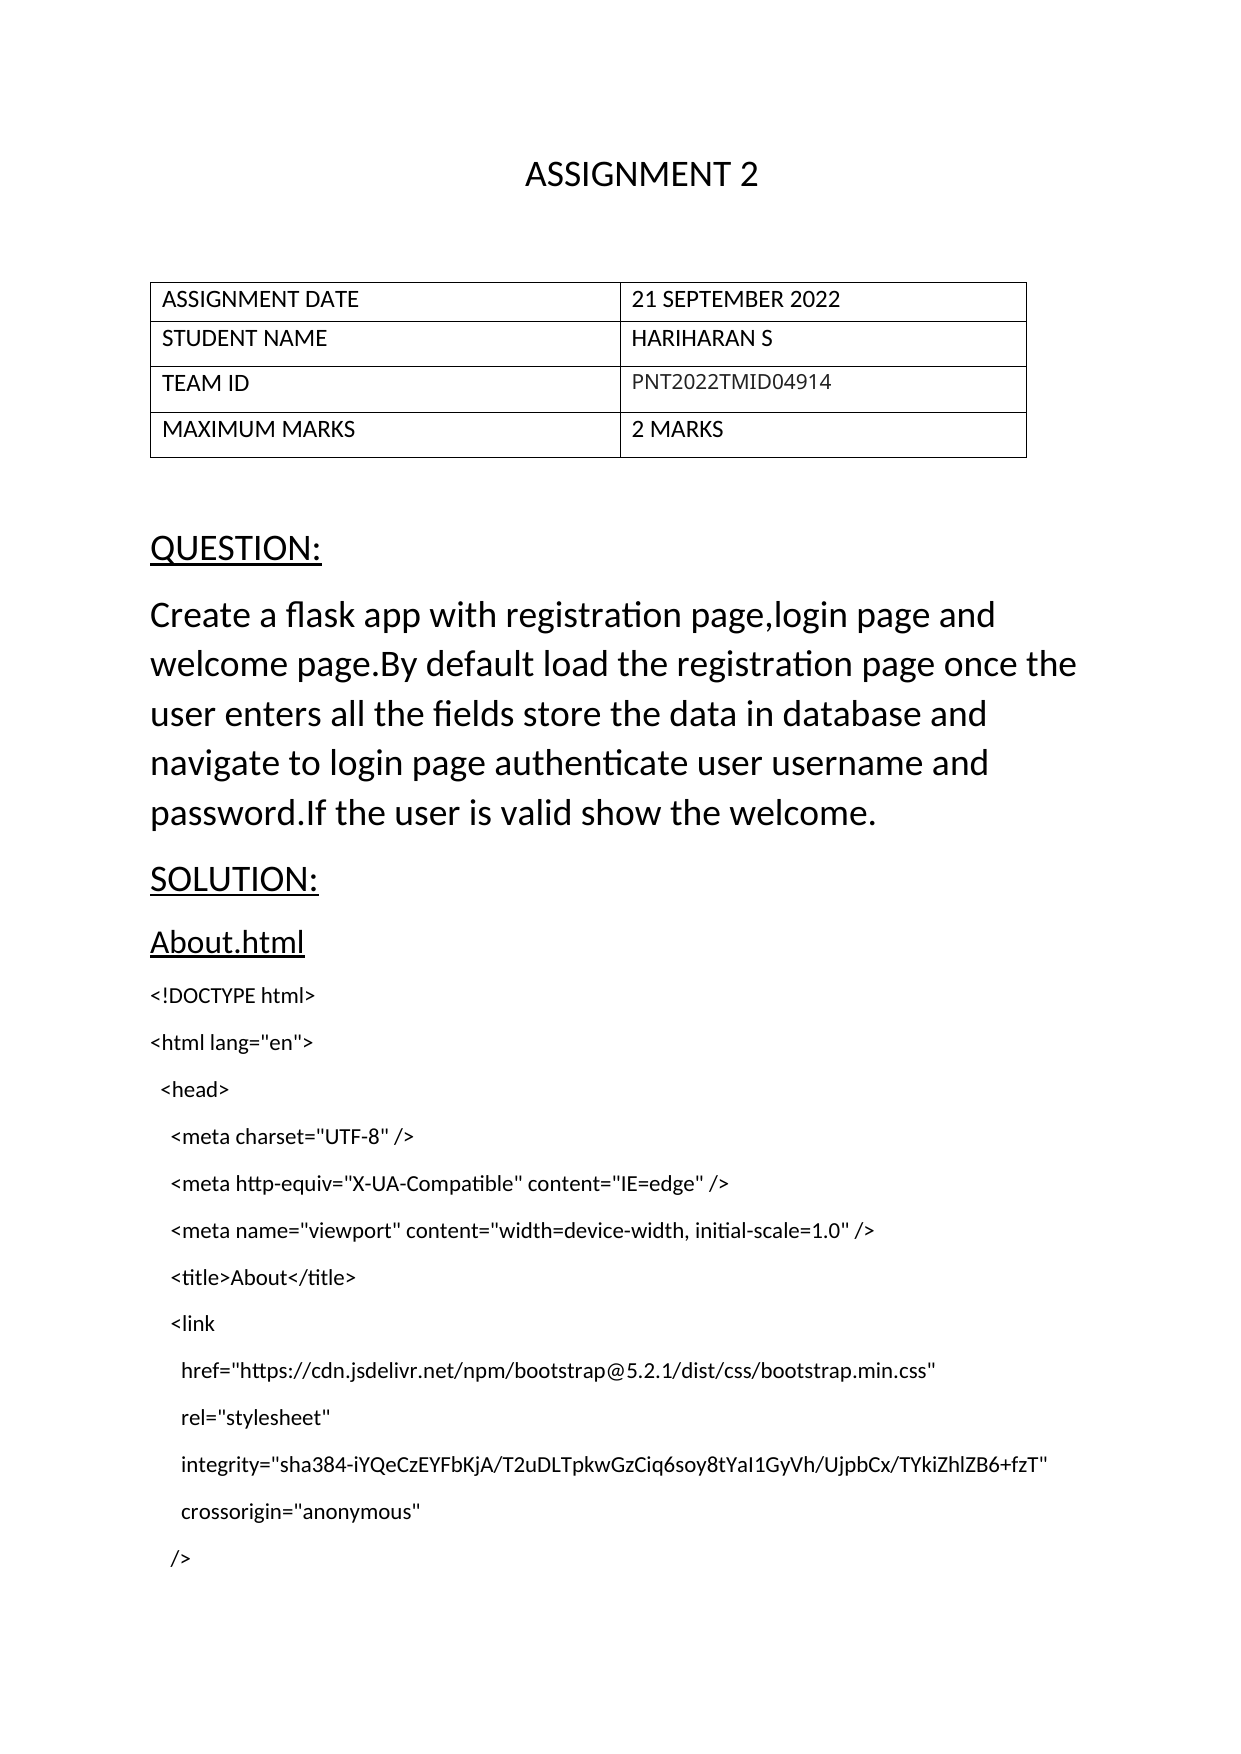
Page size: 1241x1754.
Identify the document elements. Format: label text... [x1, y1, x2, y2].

text SOLUTION: [150, 854, 1090, 900]
text <!DOCTYPE html> [150, 981, 1090, 1009]
text <head> [150, 1075, 1090, 1103]
table_header 21 SEPTEMBER 2022 [621, 283, 1026, 321]
text <meta http-equiv="X-UA-Compatible" content="IE=edge" /> [150, 1169, 1090, 1197]
text /> [150, 1544, 1090, 1572]
table_cell TEAM ID [151, 367, 620, 412]
text <meta charset="UTF-8" /> [150, 1122, 1090, 1150]
text integrity="sha384-iYQeCzEYFbKjA/T2uDLTpkwGzCiq6soy8tYaI1GyVh/UjpbCx/TYkiZhlZB6+fzT" [150, 1450, 1090, 1478]
text rel="stylesheet" [150, 1403, 1090, 1431]
table_cell STUDENT NAME [151, 322, 620, 366]
text <link [150, 1309, 1090, 1337]
text About.html [150, 921, 1090, 961]
text crossorigin="anonymous" [150, 1497, 1090, 1525]
text Create a flask app with registration page,login page and welcome page.By default load the registration page once the user enters all the fields store the data in database and navigate to login page authenticate user username and password.If the user is valid show the welcome. [150, 591, 1090, 834]
text <meta name="viewport" content="width=device-width, initial-scale=1.0" /> [150, 1216, 1090, 1244]
text href="https://cdn.jsdelivr.net/npm/bootstrap@5.2.1/dist/css/bootstrap.min.css" [150, 1356, 1090, 1384]
text QUESTION: [150, 524, 1090, 570]
text <html lang="en"> [150, 1028, 1090, 1056]
table_cell 2 MARKS [621, 413, 1026, 457]
table_cell MAXIMUM MARKS [151, 413, 620, 457]
table_header ASSIGNMENT DATE [151, 283, 620, 321]
text <title>About</title> [150, 1263, 1090, 1291]
table_cell PNT2022TMID04914 [621, 367, 1026, 412]
text ASSIGNMENT 2 [150, 150, 1090, 196]
table_cell HARIHARAN S [621, 322, 1026, 366]
